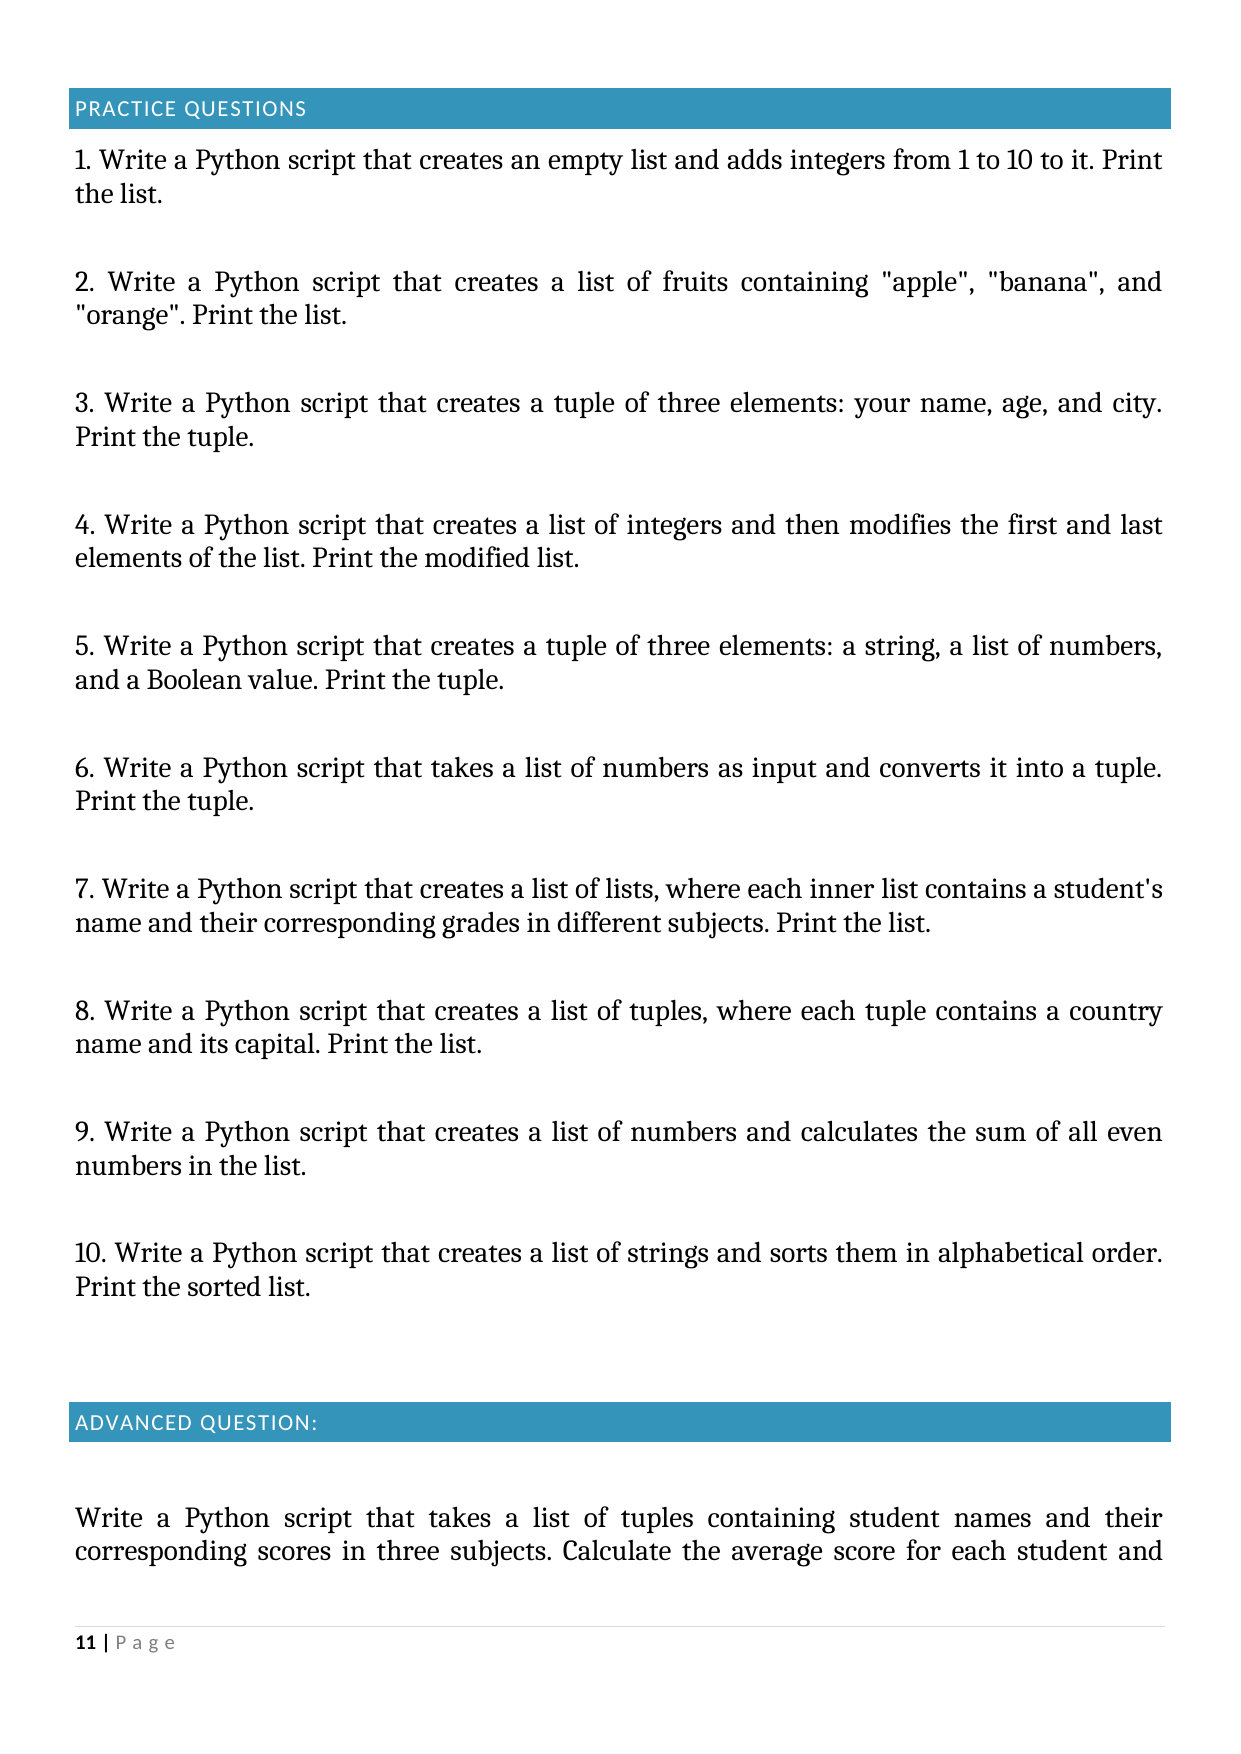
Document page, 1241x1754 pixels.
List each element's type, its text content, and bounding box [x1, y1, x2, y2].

subtitle Practice Questions [75, 95, 1165, 123]
text 8. Write a Python script that creates a list of tuples, where each tuple contains a country name and its capital. Print the list. [75, 994, 1165, 1061]
text 3. Write a Python script that creates a tuple of three elements: your name, age, and city. Print the tuple. [75, 386, 1165, 453]
text 2. Write a Python script that creates a list of fruits containing "apple", "banana", and "orange". Print the list. [75, 265, 1165, 332]
subtitle Advanced Question: [75, 1408, 1165, 1436]
text 6. Write a Python script that takes a list of numbers as input and converts it into a tuple. Print the tuple. [75, 751, 1165, 818]
text 4. Write a Python script that creates a list of integers and then modifies the first and last elements of the list. Print the modified list. [75, 508, 1165, 575]
text 1. Write a Python script that creates an empty list and adds integers from 1 to 10 to it. Print the list. [75, 143, 1165, 211]
text 9. Write a Python script that creates a list of numbers and calculates the sum of all even numbers in the list. [75, 1115, 1165, 1182]
text 5. Write a Python script that creates a tuple of three elements: a string, a list of numbers, and a Boolean value. Print the tuple. [75, 629, 1165, 696]
text 7. Write a Python script that creates a list of lists, where each inner list contains a student's name and their corresponding grades in different subjects. Print the list. [75, 872, 1165, 939]
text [75, 1501, 1165, 1568]
text 10. Write a Python script that creates a list of strings and sorts them in alphabetical order. Print the sorted list. [75, 1237, 1165, 1304]
